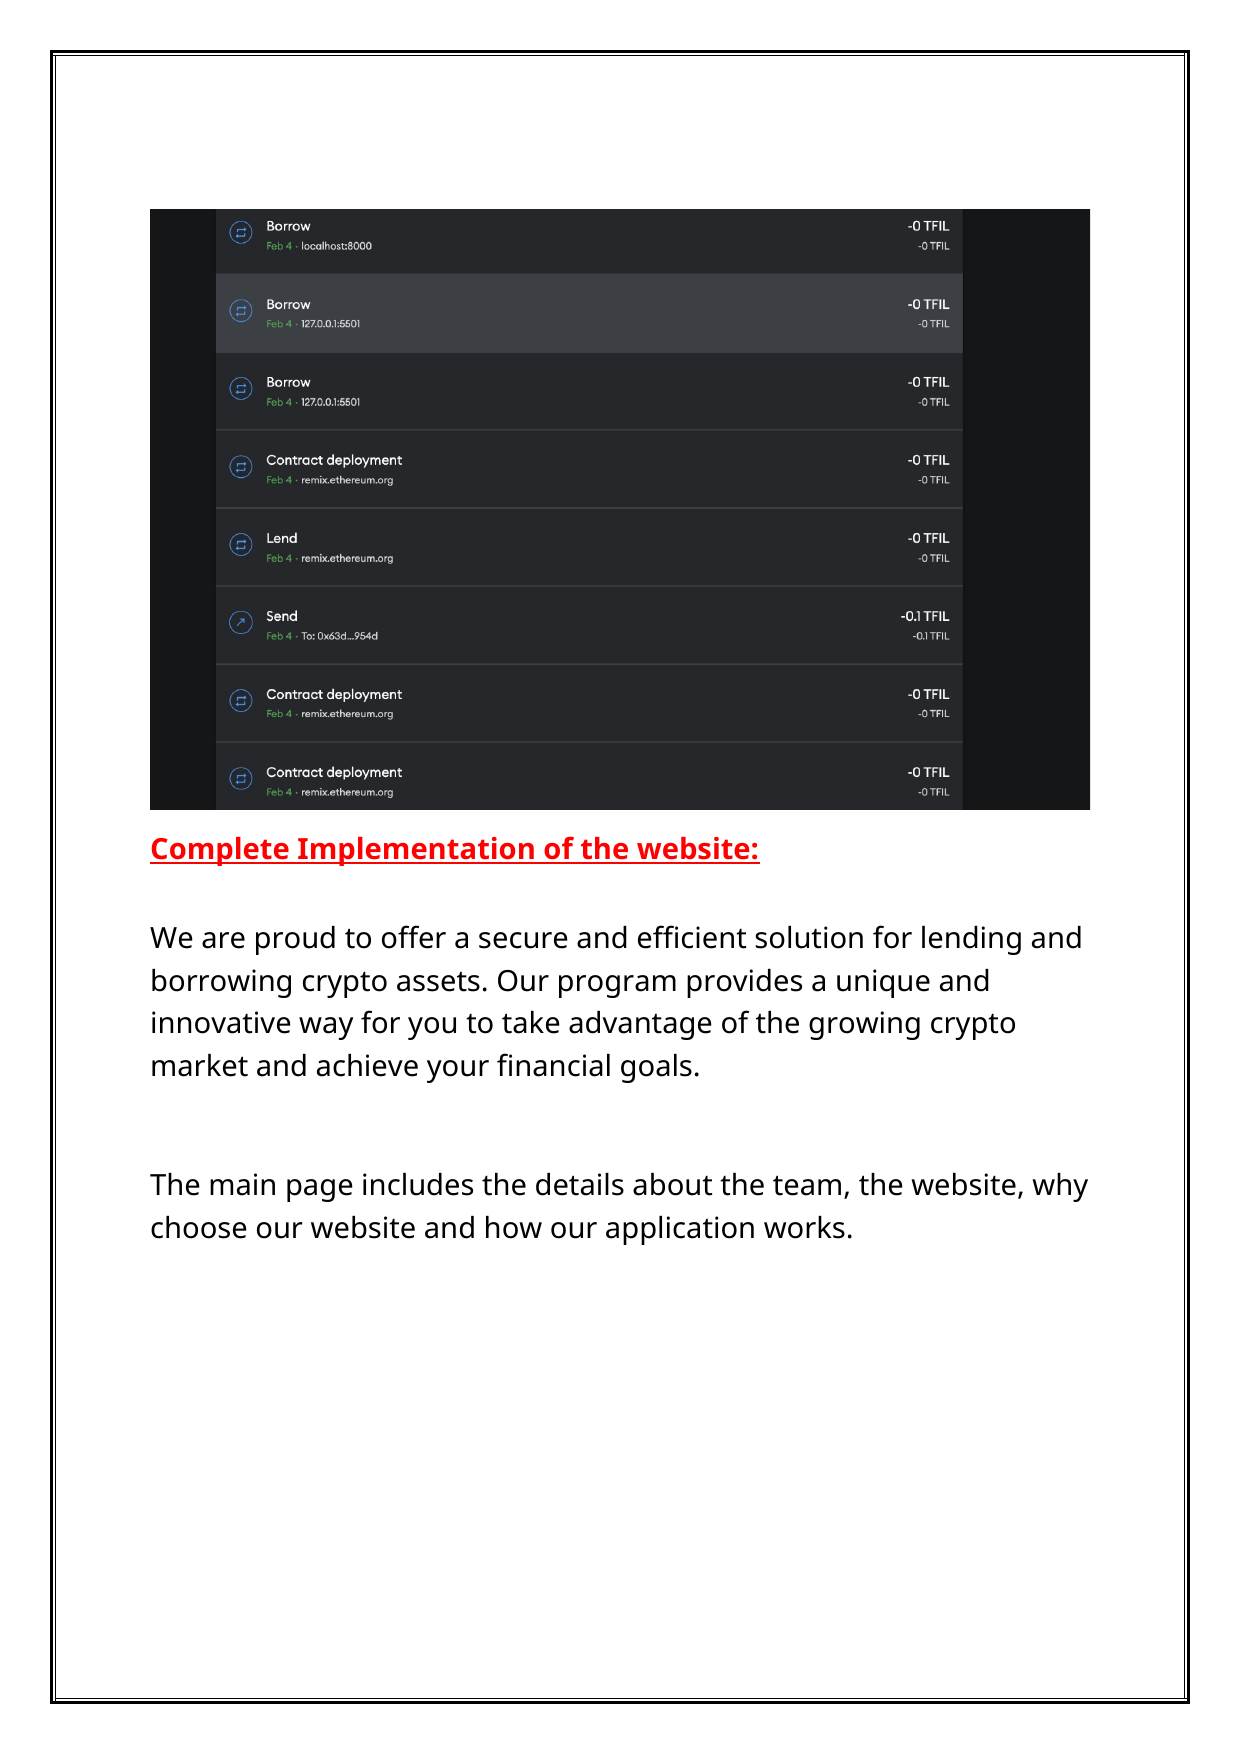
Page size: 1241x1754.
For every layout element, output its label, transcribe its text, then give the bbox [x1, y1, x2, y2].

text Complete Implementation of the website: [150, 828, 1090, 898]
text The main page includes the details about the team, the website, why choose our website and how our application works. [150, 1164, 1090, 1247]
picture [150, 209, 1091, 810]
text We are proud to offer a secure and efficient solution for lending and borrowing crypto assets. Our program provides a unique and innovative way for you to take advantage of the growing crypto market and achieve your financial goals. [150, 917, 1090, 1085]
